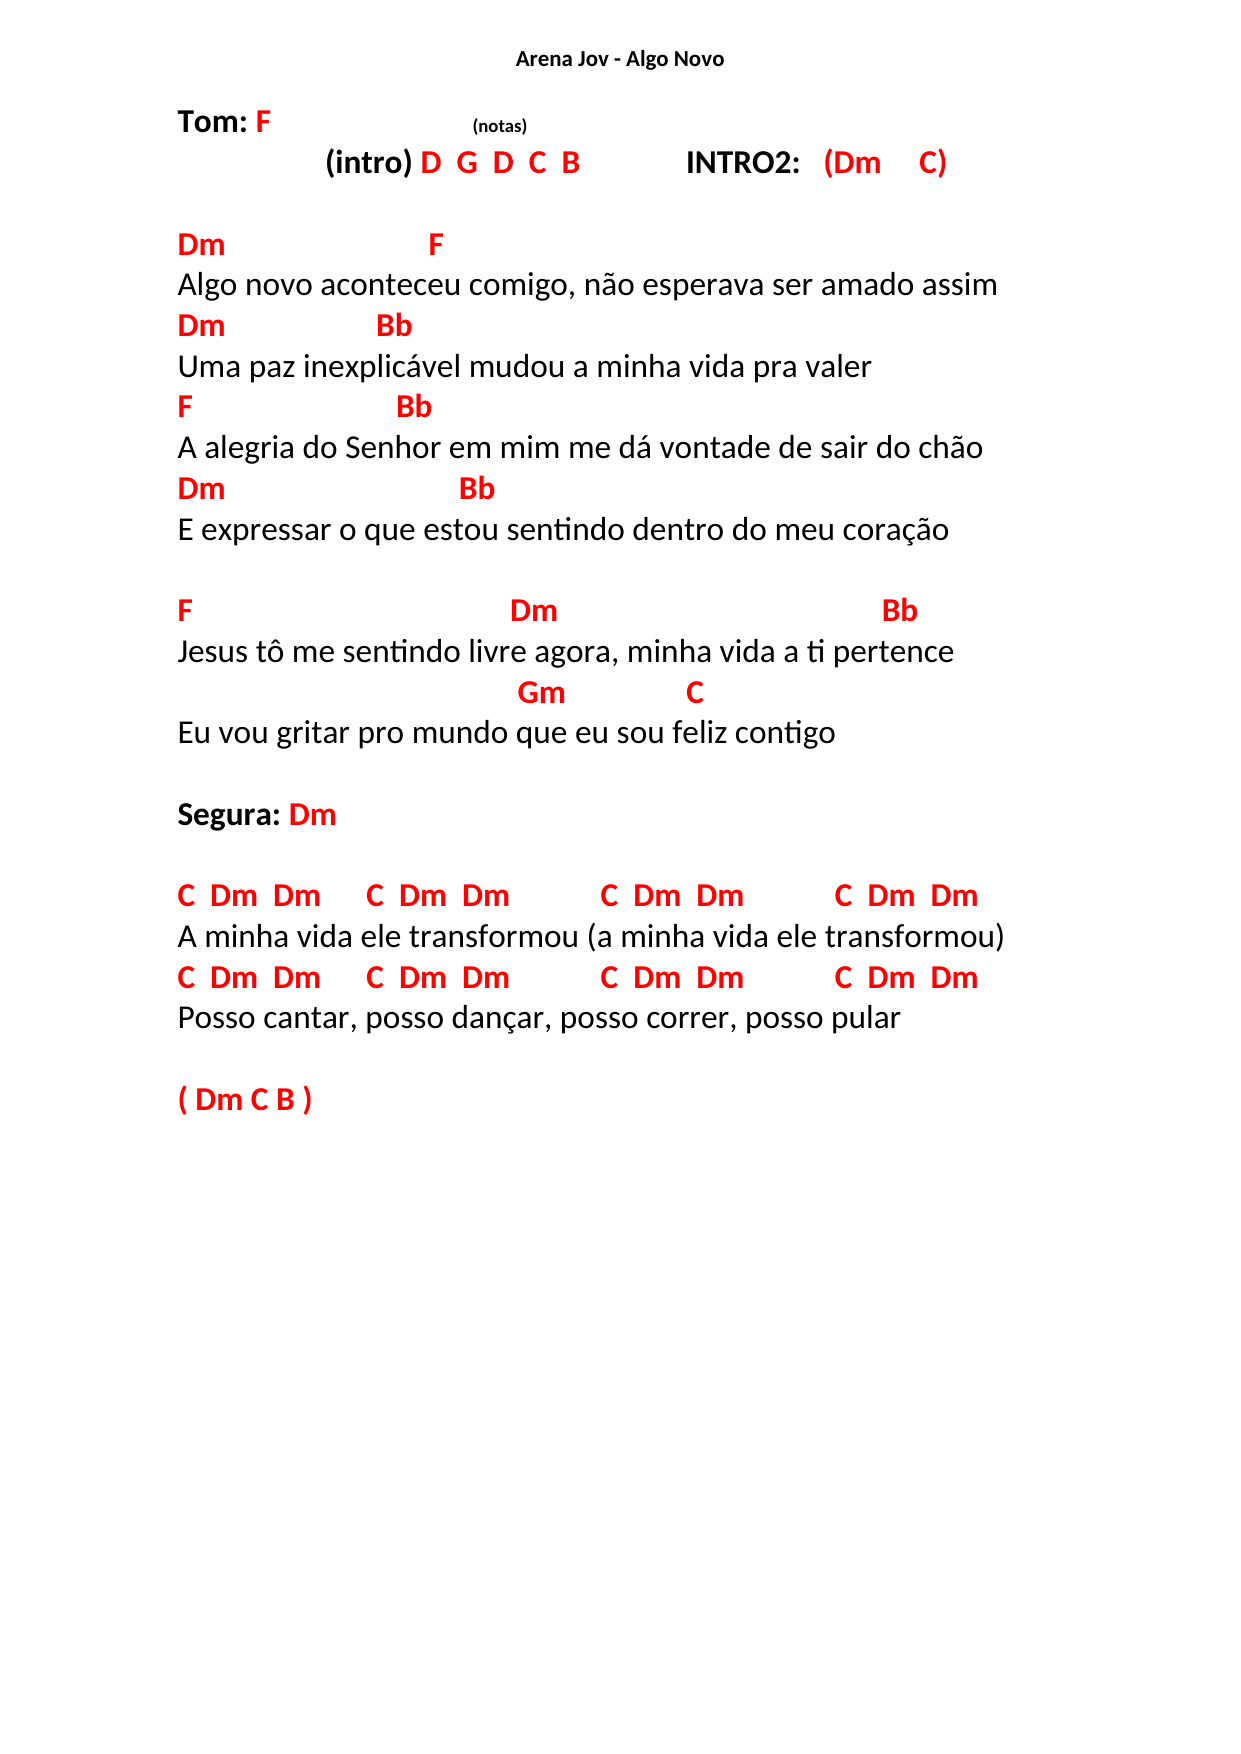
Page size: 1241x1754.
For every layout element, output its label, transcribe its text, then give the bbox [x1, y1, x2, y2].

text Uma paz inexplicável mudou a minha vida pra valer [177, 345, 1063, 386]
text C Dm Dm C Dm Dm C Dm Dm C Dm Dm [177, 956, 1063, 996]
text (intro) D G D C B INTRO2: (Dm C) [177, 141, 1063, 182]
text Dm Bb [177, 304, 1063, 345]
text Algo novo aconteceu comigo, não esperava ser amado assim [177, 263, 1063, 304]
text ( Dm C B ) [177, 1078, 1063, 1119]
text F Bb [177, 386, 1063, 426]
text C Dm Dm C Dm Dm C Dm Dm C Dm Dm [177, 874, 1063, 915]
text E expressar o que estou sentindo dentro do meu coração [177, 508, 1063, 548]
text F Dm Bb [177, 589, 1063, 630]
text Arena Jov - Algo Novo [177, 44, 1063, 72]
text Gm C [177, 671, 1063, 711]
text Dm F [177, 223, 1063, 263]
text A minha vida ele transformou (a minha vida ele transformou) [177, 915, 1063, 956]
text Jesus tô me sentindo livre agora, minha vida a ti pertence [177, 630, 1063, 671]
text A alegria do Senhor em mim me dá vontade de sair do chão [177, 426, 1063, 467]
text Dm Bb [177, 467, 1063, 508]
text Tom: F (notas) [177, 100, 1063, 141]
text Posso cantar, posso dançar, posso correr, posso pular [177, 996, 1063, 1037]
text Eu vou gritar pro mundo que eu sou feliz contigo [177, 711, 1063, 752]
text Segura: Dm [177, 793, 1063, 833]
